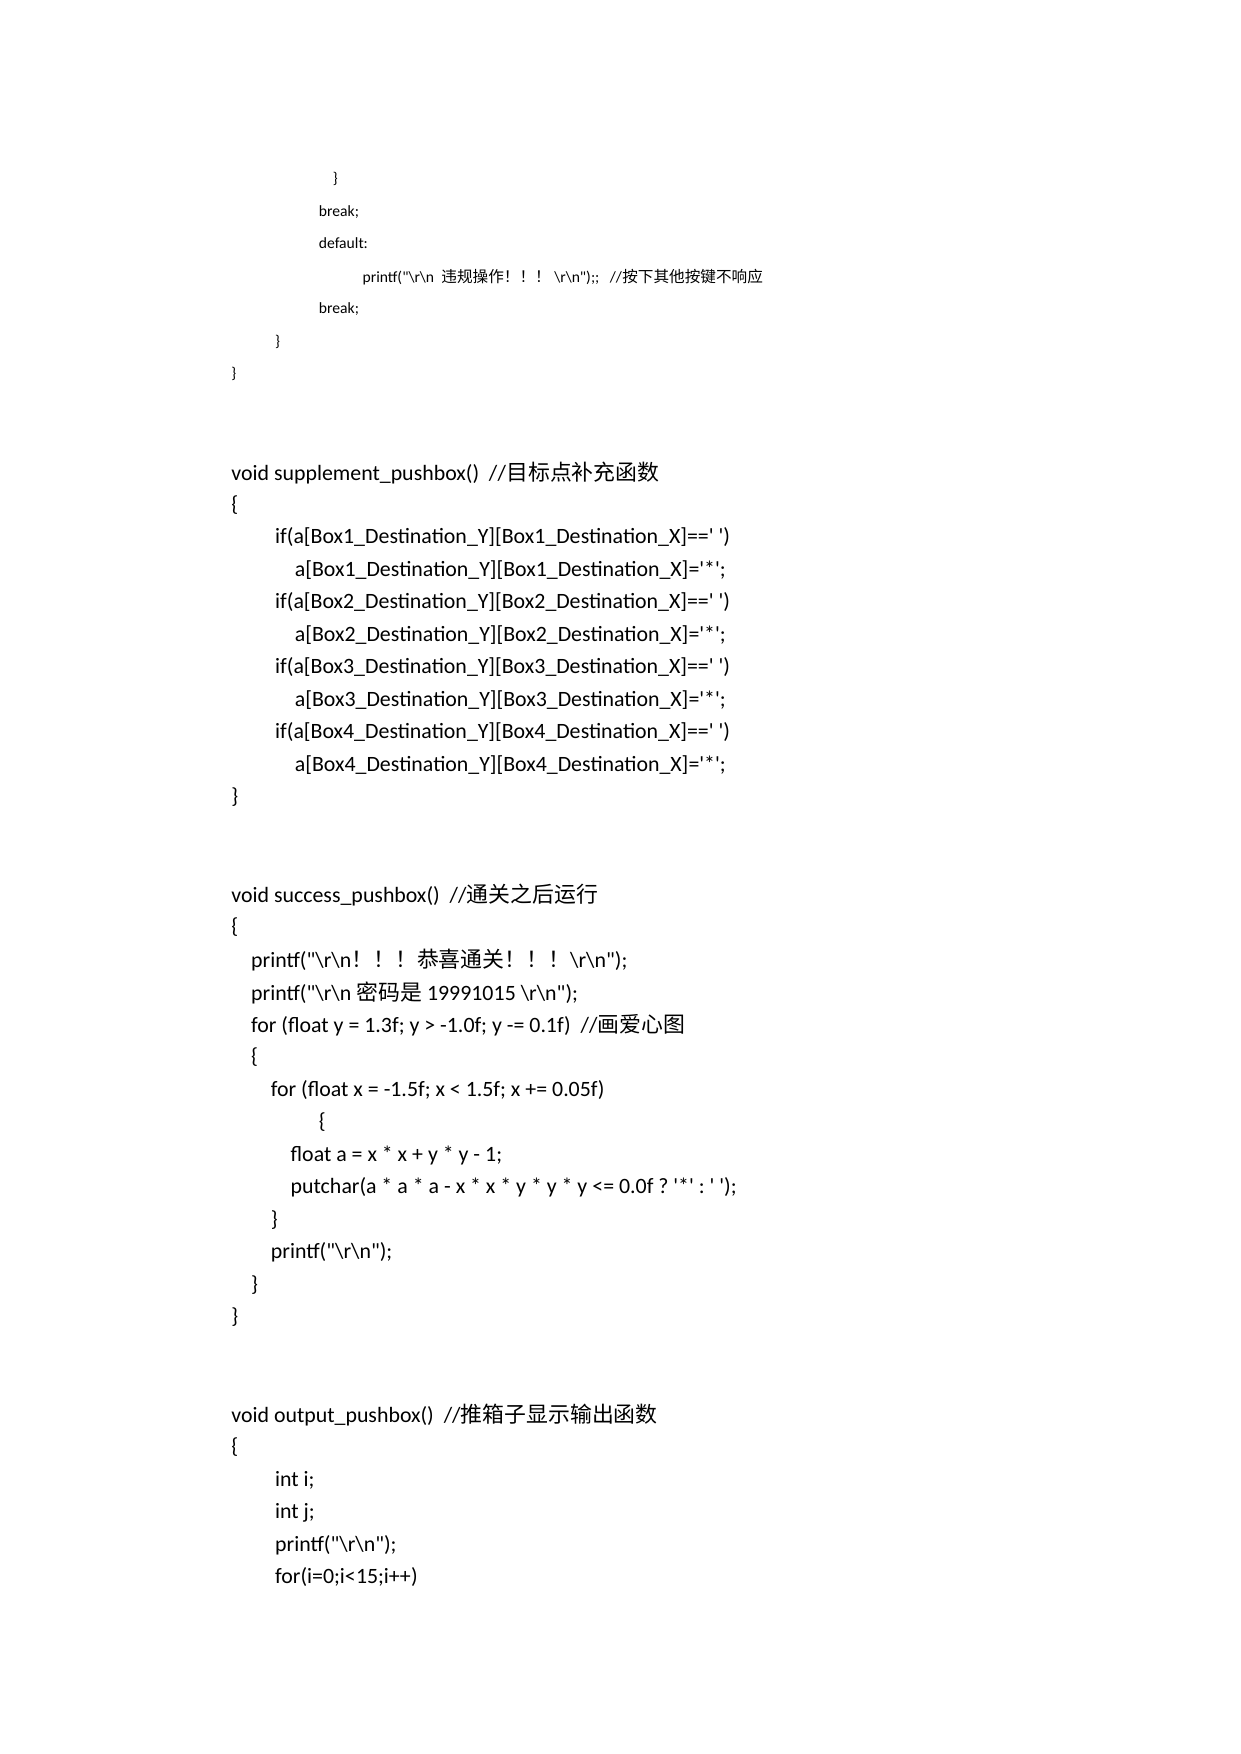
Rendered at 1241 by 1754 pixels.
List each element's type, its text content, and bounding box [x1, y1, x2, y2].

text } [187, 779, 1053, 812]
text printf("\r\n！！！恭喜通关！！！\r\n"); [187, 942, 1053, 974]
text } [187, 1299, 1053, 1332]
text printf("\r\n"); [187, 1234, 1053, 1267]
text { [187, 1429, 1053, 1462]
text { [187, 1104, 1053, 1137]
text a[Box3_Destination_Y][Box3_Destination_X]='*'; [187, 682, 1053, 714]
text a[Box4_Destination_Y][Box4_Destination_X]='*'; [187, 747, 1053, 779]
text { [187, 909, 1053, 942]
text a[Box1_Destination_Y][Box1_Destination_X]='*'; [187, 552, 1053, 584]
text void success_pushbox() //通关之后运行 [187, 877, 1053, 909]
text if(a[Box2_Destination_Y][Box2_Destination_X]==' ') [187, 584, 1053, 617]
text float a = x * x + y * y - 1; [187, 1137, 1053, 1169]
text void output_pushbox() //推箱子显示输出函数 [187, 1397, 1053, 1429]
text printf("\r\n"); [187, 1527, 1053, 1559]
text if(a[Box3_Destination_Y][Box3_Destination_X]==' ') [187, 649, 1053, 682]
text for (float x = -1.5f; x < 1.5f; x += 0.05f) [187, 1072, 1053, 1104]
text } [187, 1202, 1053, 1234]
text a[Box2_Destination_Y][Box2_Destination_X]='*'; [187, 617, 1053, 649]
text int i; [187, 1462, 1053, 1494]
text default: [187, 227, 1053, 259]
text if(a[Box1_Destination_Y][Box1_Destination_X]==' ') [187, 519, 1053, 552]
text void supplement_pushbox() //目标点补充函数 [187, 454, 1053, 487]
text } [187, 1267, 1053, 1299]
text } [187, 357, 1053, 389]
text if(a[Box4_Destination_Y][Box4_Destination_X]==' ') [187, 714, 1053, 747]
text break; [187, 292, 1053, 324]
text int j; [187, 1494, 1053, 1527]
text printf("\r\n 密码是 19991015 \r\n"); [187, 974, 1053, 1007]
text printf("\r\n 违规操作！！！ \r\n");; //按下其他按键不响应 [187, 259, 1053, 292]
text { [187, 1039, 1053, 1072]
text for(i=0;i<15;i++) [187, 1559, 1053, 1592]
text break; [187, 194, 1053, 227]
text } [187, 324, 1053, 357]
text putchar(a * a * a - x * x * y * y * y <= 0.0f ? '*' : ' '); [187, 1169, 1053, 1202]
text for (float y = 1.3f; y > -1.0f; y -= 0.1f) //画爱心图 [187, 1007, 1053, 1039]
text { [187, 487, 1053, 519]
text } [187, 162, 1053, 194]
